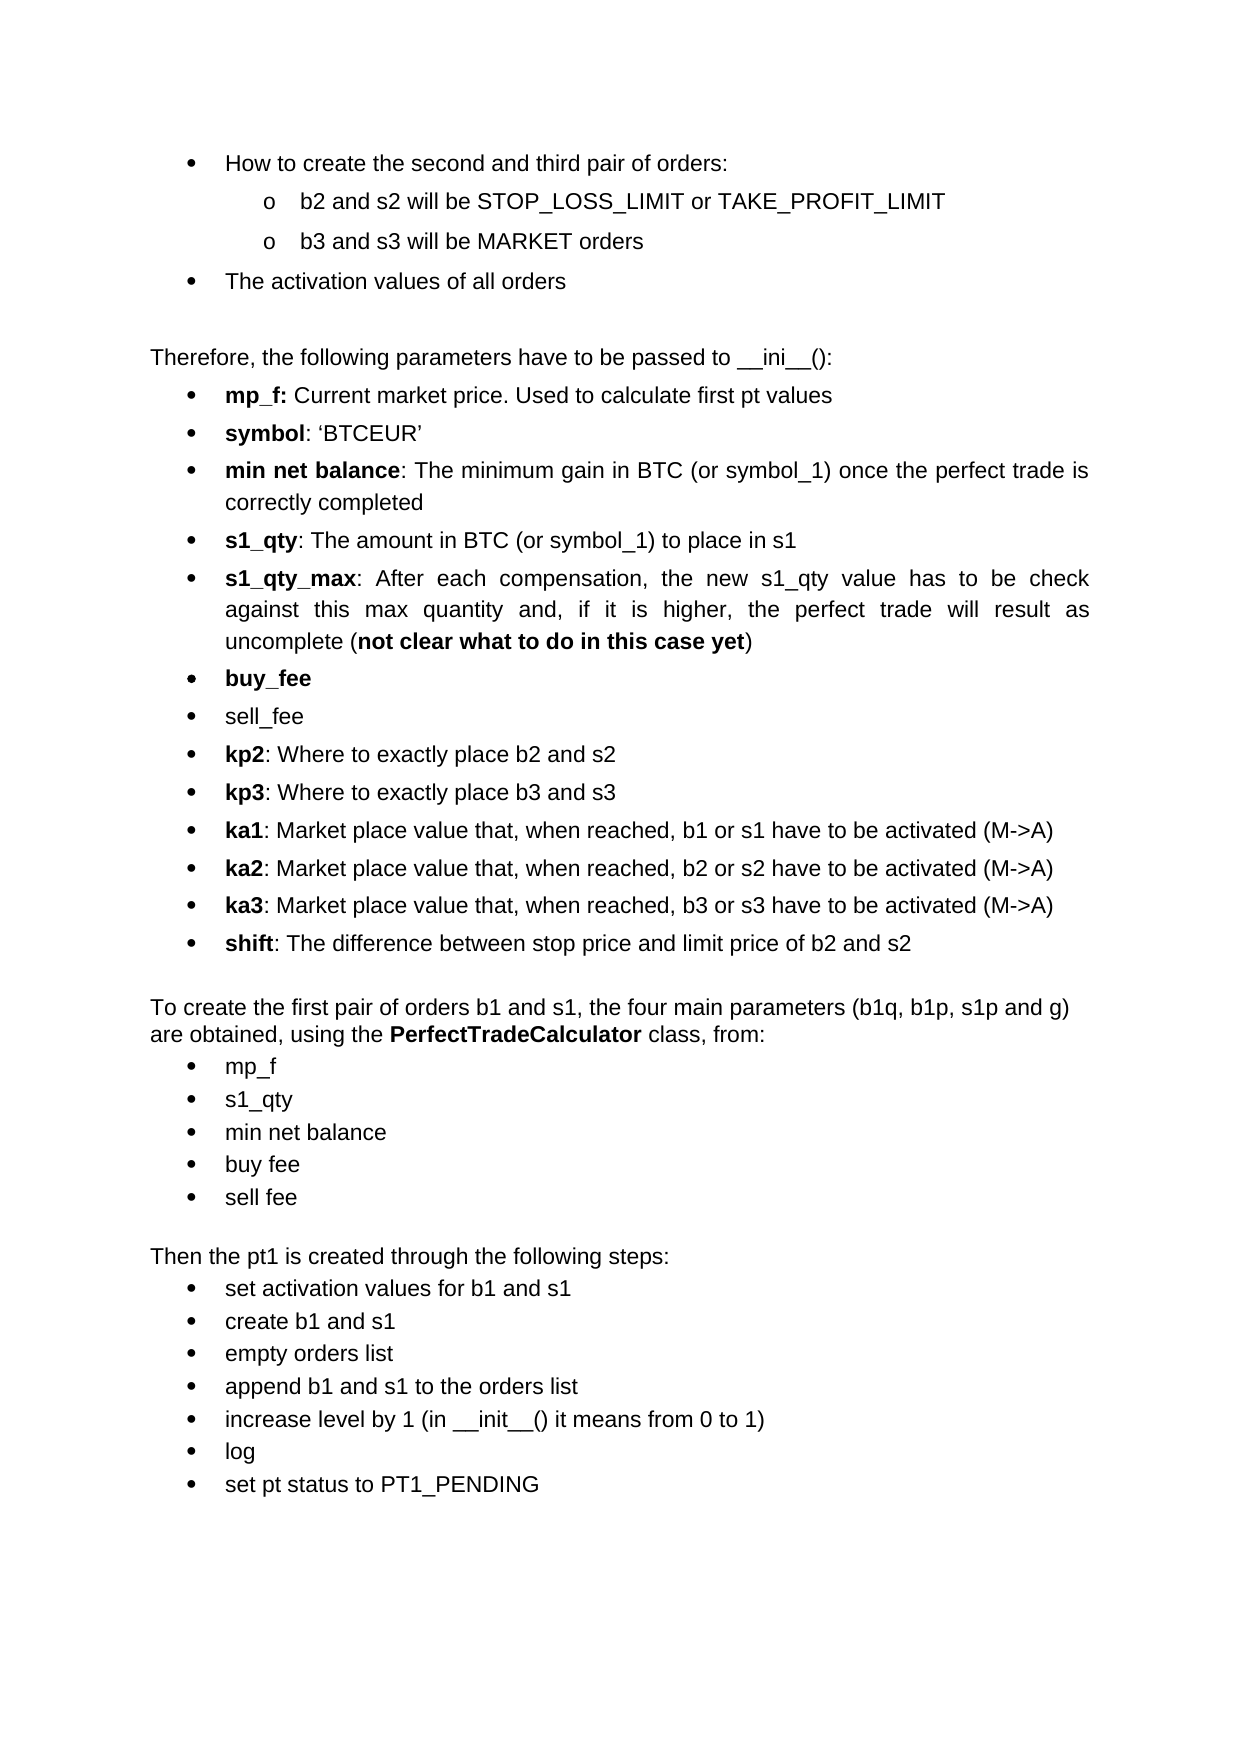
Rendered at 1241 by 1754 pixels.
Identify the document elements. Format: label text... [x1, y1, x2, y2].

text Then the pt1 is created through the following steps: [150, 1243, 1090, 1269]
list set activation values for b1 and s1 [187, 1275, 1090, 1302]
list ka1: Market place value that, when reached, b1 or s1 have to be activated (M->A) [187, 817, 1090, 843]
list min net balance: The minimum gain in BTC (or symbol_1) once the perfect trade is correctly completed [187, 457, 1090, 515]
list log [187, 1438, 1090, 1464]
text Therefore, the following parameters have to be passed to __ini__(): [150, 344, 1090, 370]
list min net balance [187, 1118, 1090, 1145]
list increase level by 1 (in __init__() it means from 0 to 1) [187, 1406, 1090, 1432]
list mp_f: Current market price. Used to calculate first pt values [187, 382, 1090, 408]
list s1_qty: The amount in BTC (or symbol_1) to place in s1 [187, 527, 1090, 553]
text To create the first pair of orders b1 and s1, the four main parameters (b1q, b1p, s1p and g) are obtained, using the PerfectTradeCalculator class, from: [150, 994, 1090, 1047]
list buy fee [187, 1151, 1090, 1177]
list ka3: Market place value that, when reached, b3 or s3 have to be activated (M->A) [187, 892, 1090, 919]
list create b1 and s1 [187, 1308, 1090, 1334]
list How to create the second and third pair of orders: [187, 150, 1090, 176]
list set pt status to PT1_PENDING [187, 1471, 1090, 1497]
list ka2: Market place value that, when reached, b2 or s2 have to be activated (M->A) [187, 854, 1090, 881]
list buy_fee [187, 665, 1090, 692]
list s1_qty_max: After each compensation, the new s1_qty value has to be check against this max quantity and, if it is higher, the perfect trade will result as uncomplete (not clear what to do in this case yet) [187, 564, 1090, 654]
list b2 and s2 will be STOP_LOSS_LIMIT or TAKE_PROFIT_LIMIT [262, 188, 1090, 216]
list kp3: Where to exactly place b3 and s3 [187, 779, 1090, 805]
list append b1 and s1 to the orders list [187, 1373, 1090, 1399]
list kp2: Where to exactly place b2 and s2 [187, 741, 1090, 767]
list b3 and s3 will be MARKET orders [262, 228, 1090, 256]
list shift: The difference between stop price and limit price of b2 and s2 [187, 930, 1090, 956]
list symbol: ‘BTCEUR’ [187, 419, 1090, 446]
list mp_f [187, 1053, 1090, 1079]
list s1_qty [187, 1086, 1090, 1112]
list sell_fee [187, 703, 1090, 729]
list The activation values of all orders [187, 268, 1090, 294]
list sell fee [187, 1184, 1090, 1210]
list empty orders list [187, 1340, 1090, 1367]
